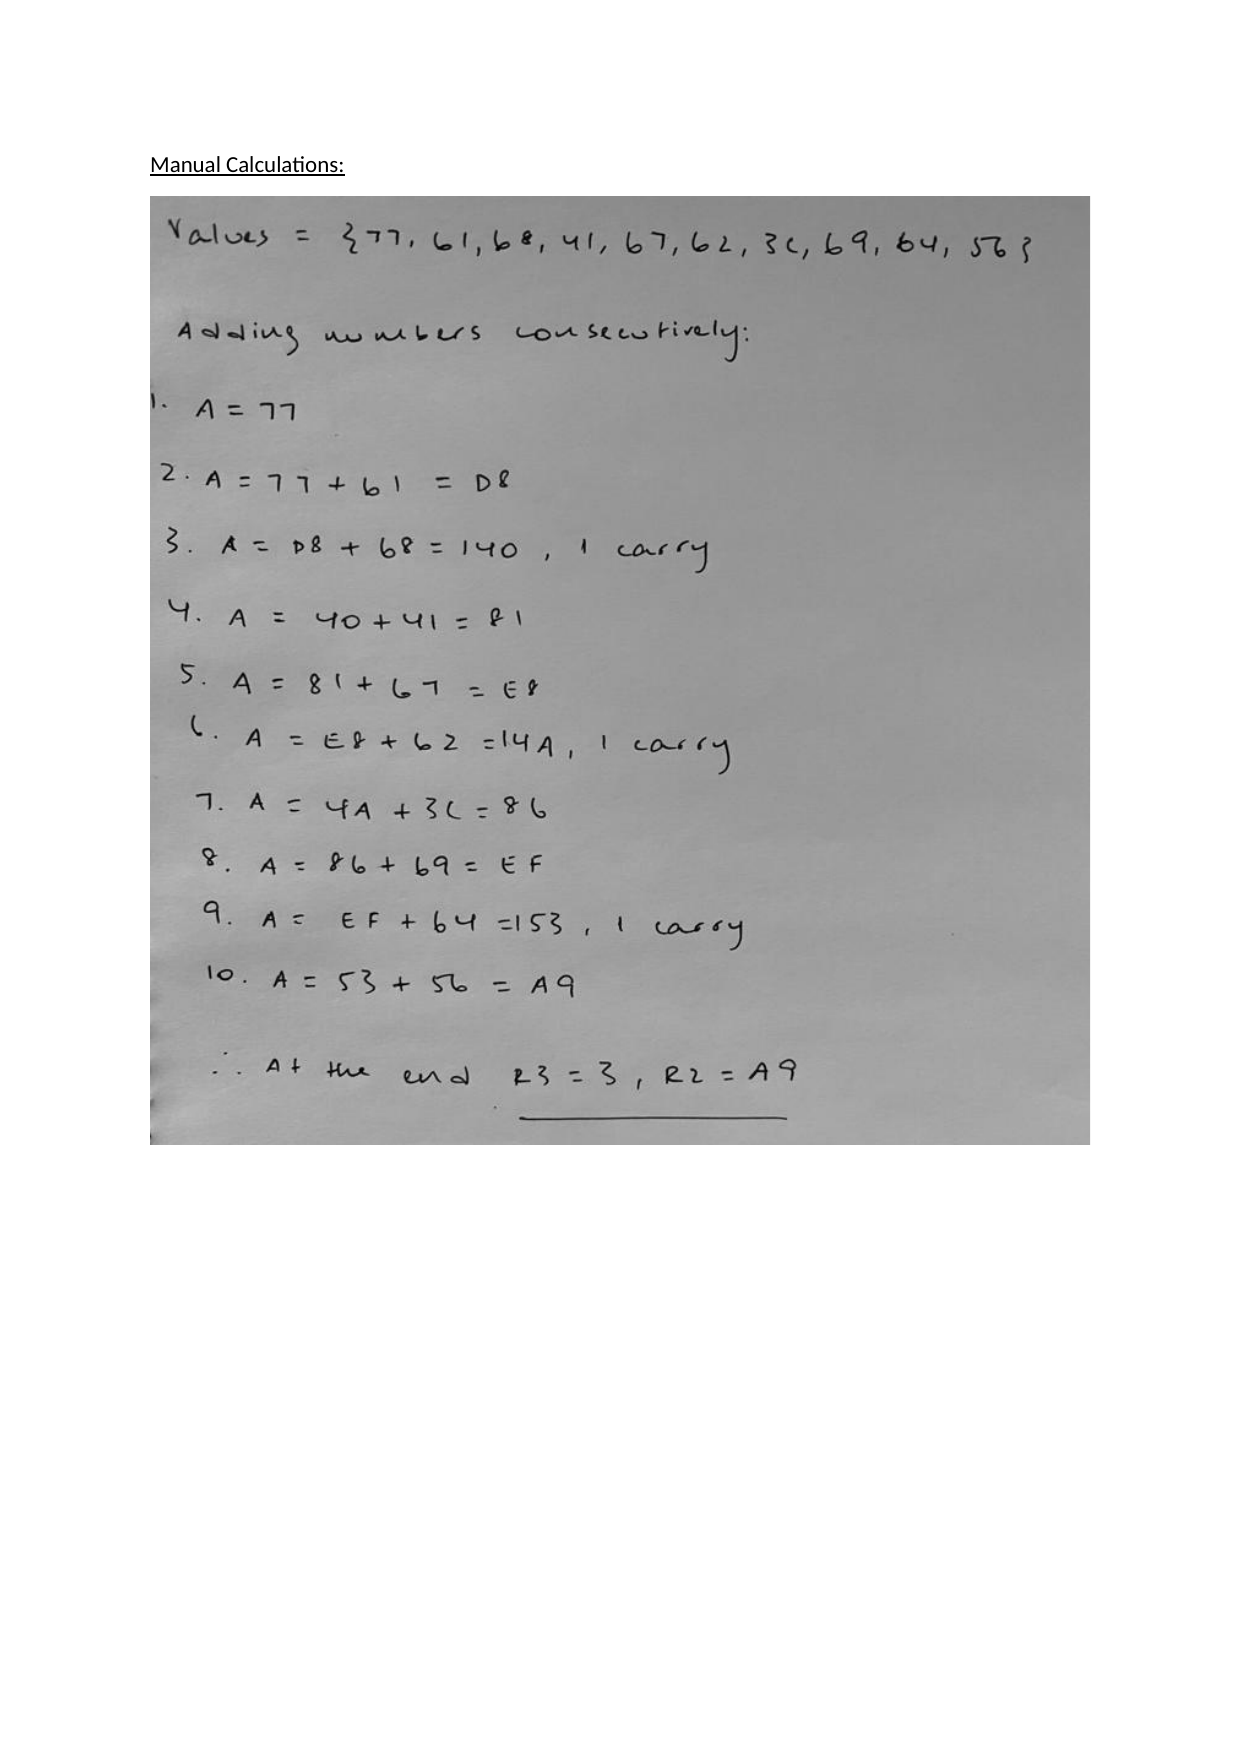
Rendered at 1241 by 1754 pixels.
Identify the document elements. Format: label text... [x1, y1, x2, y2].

text Manual Calculations: [150, 150, 1090, 178]
